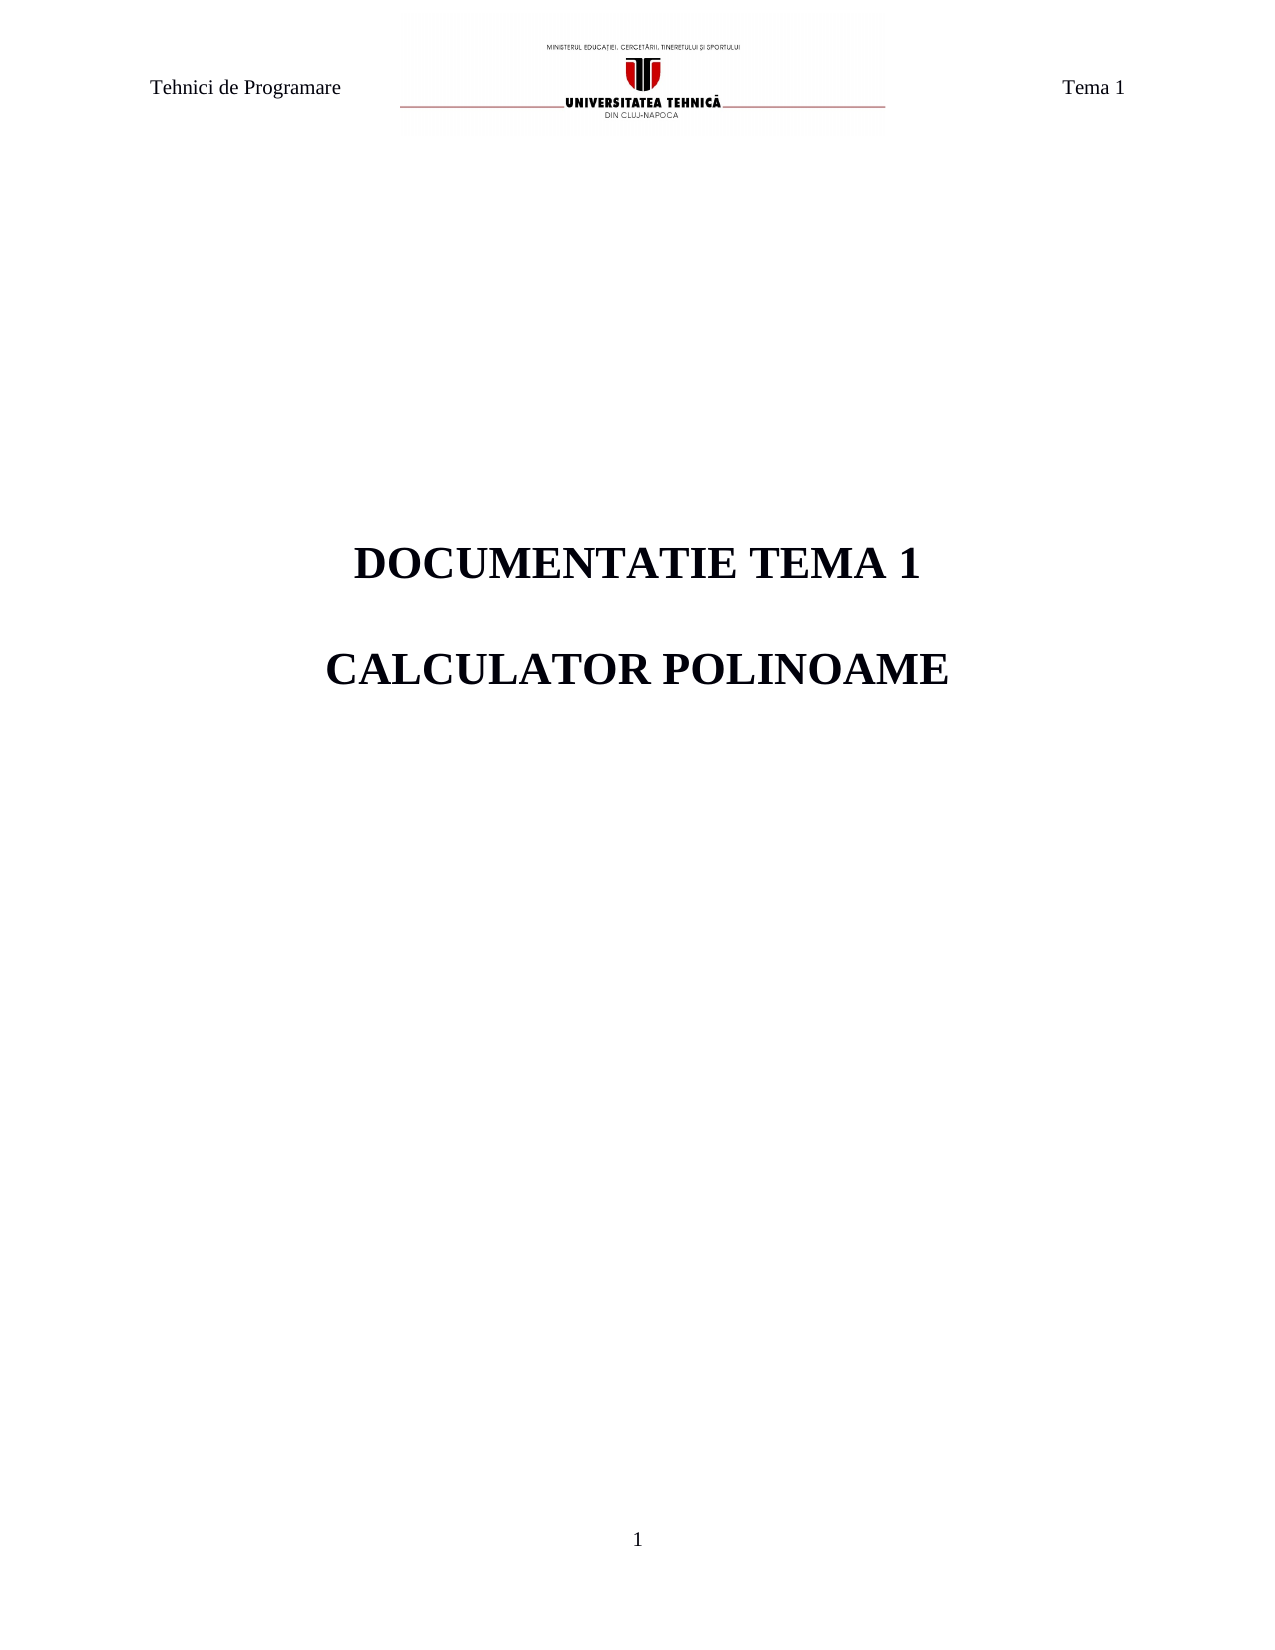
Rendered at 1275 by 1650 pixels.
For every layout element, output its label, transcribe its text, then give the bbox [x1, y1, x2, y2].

text CALCULATOR POLINOAME [150, 641, 1125, 694]
picture [400, 13, 886, 136]
text DOCUMENTATIE TEMA 1 [150, 536, 1125, 589]
